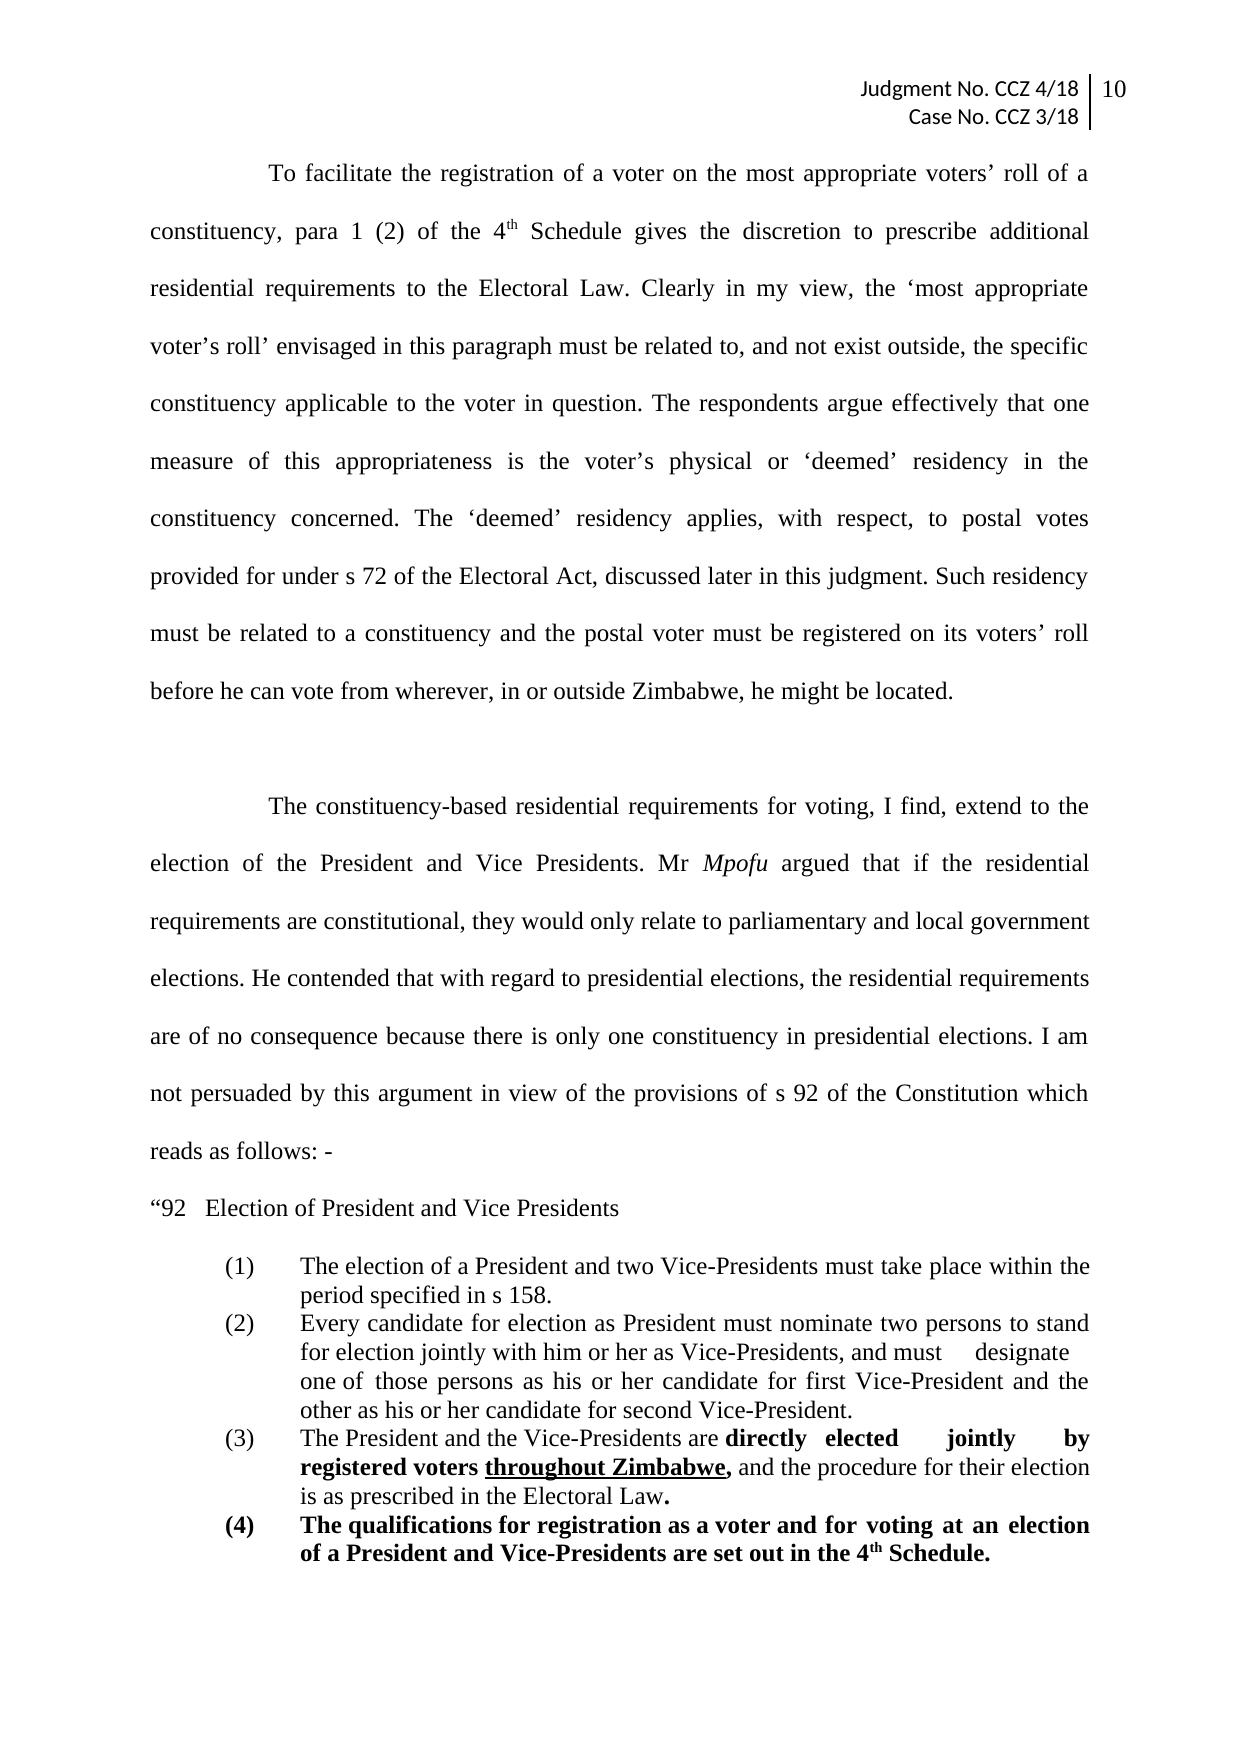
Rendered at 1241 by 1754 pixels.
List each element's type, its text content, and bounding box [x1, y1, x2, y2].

text To facilitate the registration of a voter on the most appropriate voters’ roll of a constituency, para 1 (2) of the 4th Schedule gives the discretion to prescribe additional residential requirements to the Electoral Law. Clearly in my view, the ‘most appropriate voter’s roll’ envisaged in this paragraph must be related to, and not exist outside, the specific constituency applicable to the voter in question. The respondents argue effectively that one measure of this appropriateness is the voter’s physical or ‘deemed’ residency in the constituency concerned. The ‘deemed’ residency applies, with respect, to postal votes provided for under s 72 of the Electoral Act, discussed later in this judgment. Such residency must be related to a constituency and the postal voter must be registered on its voters’ roll before he can vote from wherever, in or outside Zimbabwe, he might be located. [150, 158, 1090, 705]
text (2) Every candidate for election as President must nominate two persons to stand for election jointly with him or her as Vice-Presidents, and must designate one of those persons as his or her candidate for first Vice-President and the other as his or her candidate for second Vice-President. [225, 1308, 1090, 1423]
text (4) The qualifications for registration as a voter and for voting at an election of a President and Vice-Presidents are set out in the 4th Schedule. [225, 1510, 1090, 1567]
text (3) The President and the Vice-Presidents are directly elected jointly by registered voters throughout Zimbabwe, and the procedure for their election is as prescribed in the Electoral Law. [225, 1423, 1090, 1510]
text The constituency-based residential requirements for voting, I find, extend to the election of the President and Vice Presidents. Mr Mpofu argued that if the residential requirements are constitutional, they would only relate to parliamentary and local government elections. He contended that with regard to presidential elections, the residential requirements are of no consequence because there is only one constituency in presidential elections. I am not persuaded by this argument in view of the provisions of s 92 of the Constitution which reads as follows: - [150, 791, 1090, 1165]
text (1) The election of a President and two Vice-Presidents must take place within the period specified in s 158. [225, 1251, 1090, 1308]
text “92 Election of President and Vice Presidents [150, 1193, 1090, 1222]
